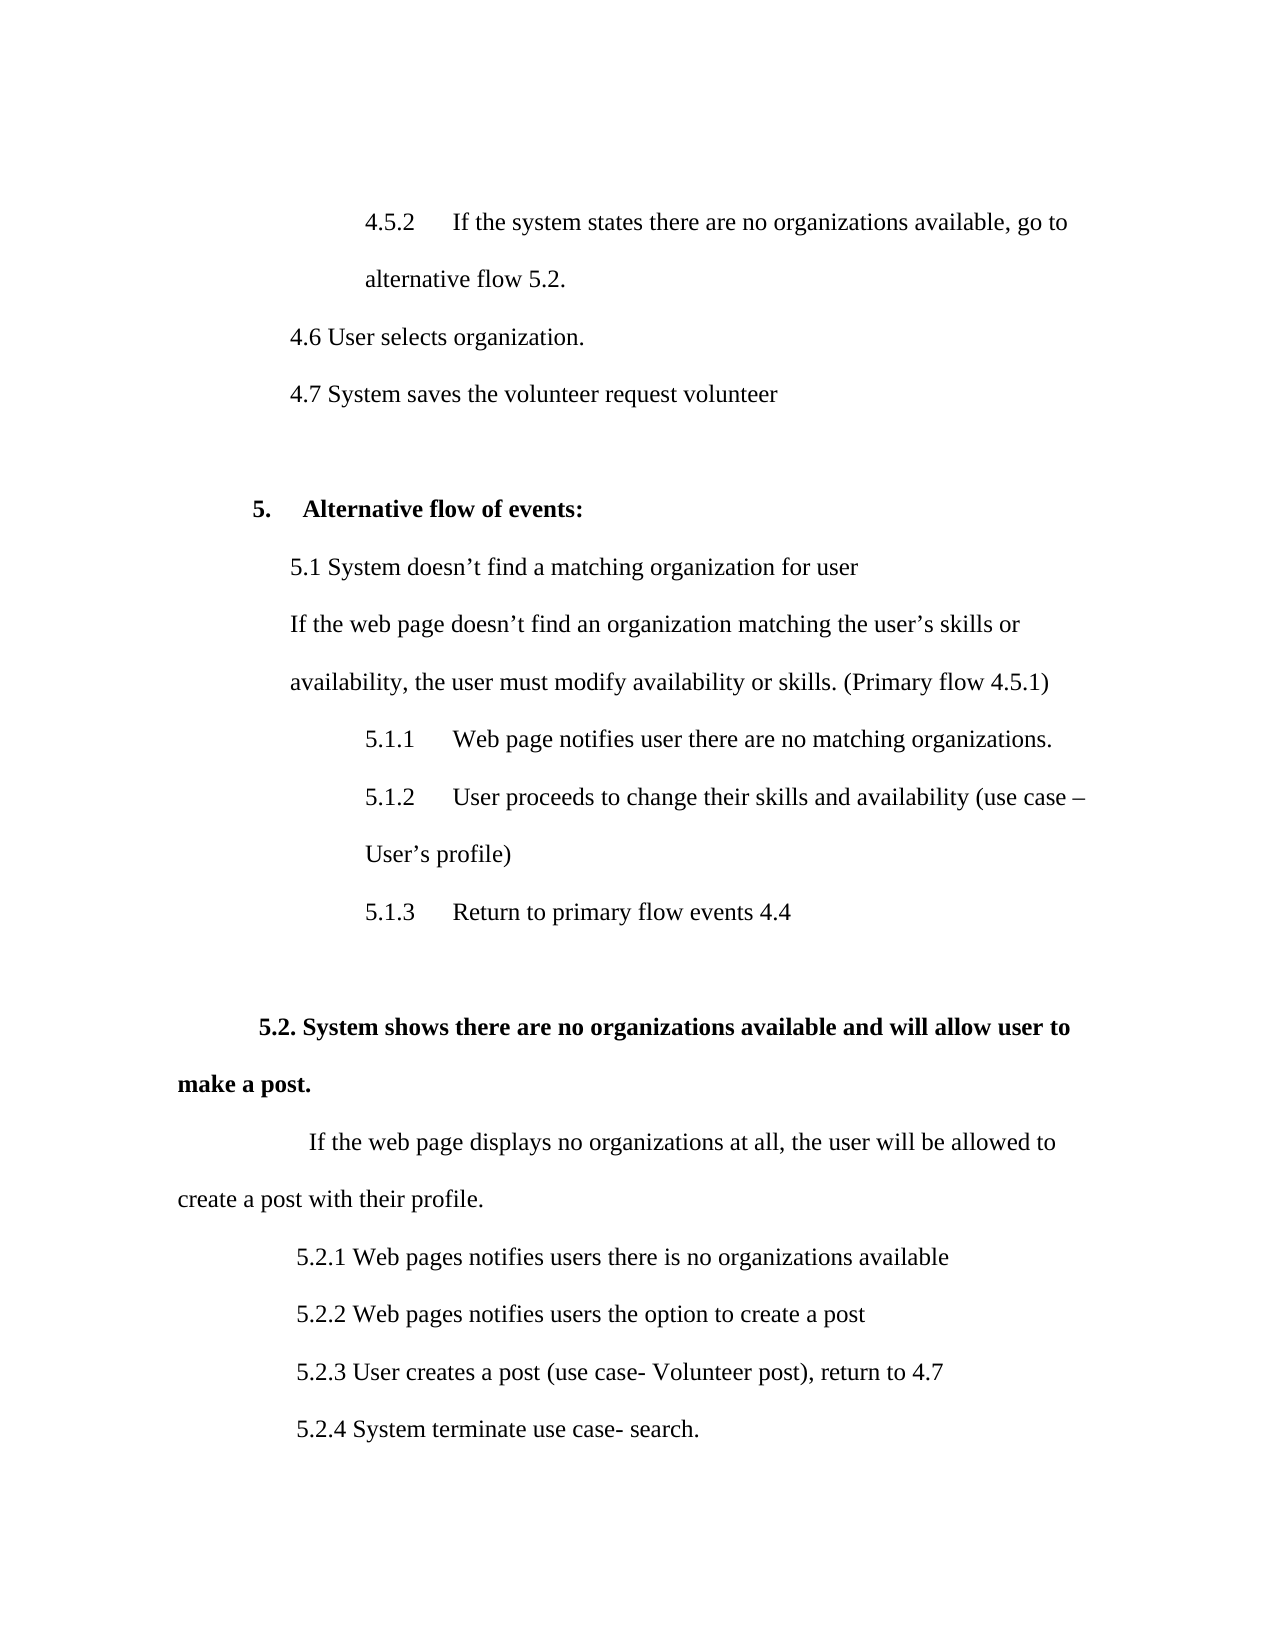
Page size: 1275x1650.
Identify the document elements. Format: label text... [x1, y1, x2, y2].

text 5.2.4 System terminate use case- search. [177, 1414, 1098, 1443]
text 4.6 User selects organization. [290, 322, 1098, 351]
text 5.1.3 Return to primary flow events 4.4 [365, 897, 1098, 926]
text 5.2.2 Web pages notifies users the option to create a post [177, 1299, 1098, 1328]
text 5.2.3 User creates a post (use case- Volunteer post), return to 4.7 [177, 1357, 1098, 1386]
text 4.5.2 If the system states there are no organizations available, go to alternative flow 5.2. [365, 207, 1098, 293]
text 5.2.1 Web pages notifies users there is no organizations available [177, 1242, 1098, 1271]
text 5.2. System shows there are no organizations available and will allow user to make a post. [177, 1012, 1098, 1098]
text 5.1.2 User proceeds to change their skills and availability (use case – User’s profile) [365, 782, 1098, 868]
text 5. Alternative flow of events: [252, 494, 1098, 523]
text If the web page displays no organizations at all, the user will be allowed to create a post with their profile. [177, 1127, 1098, 1213]
text 5.1.1 Web page notifies user there are no matching organizations. [365, 724, 1098, 753]
text 4.7 System saves the volunteer request volunteer [290, 379, 1098, 408]
text If the web page doesn’t find an organization matching the user’s skills or availability, the user must modify availability or skills. (Primary flow 4.5.1) [290, 609, 1098, 696]
text 5.1 System doesn’t find a matching organization for user [290, 552, 1098, 581]
